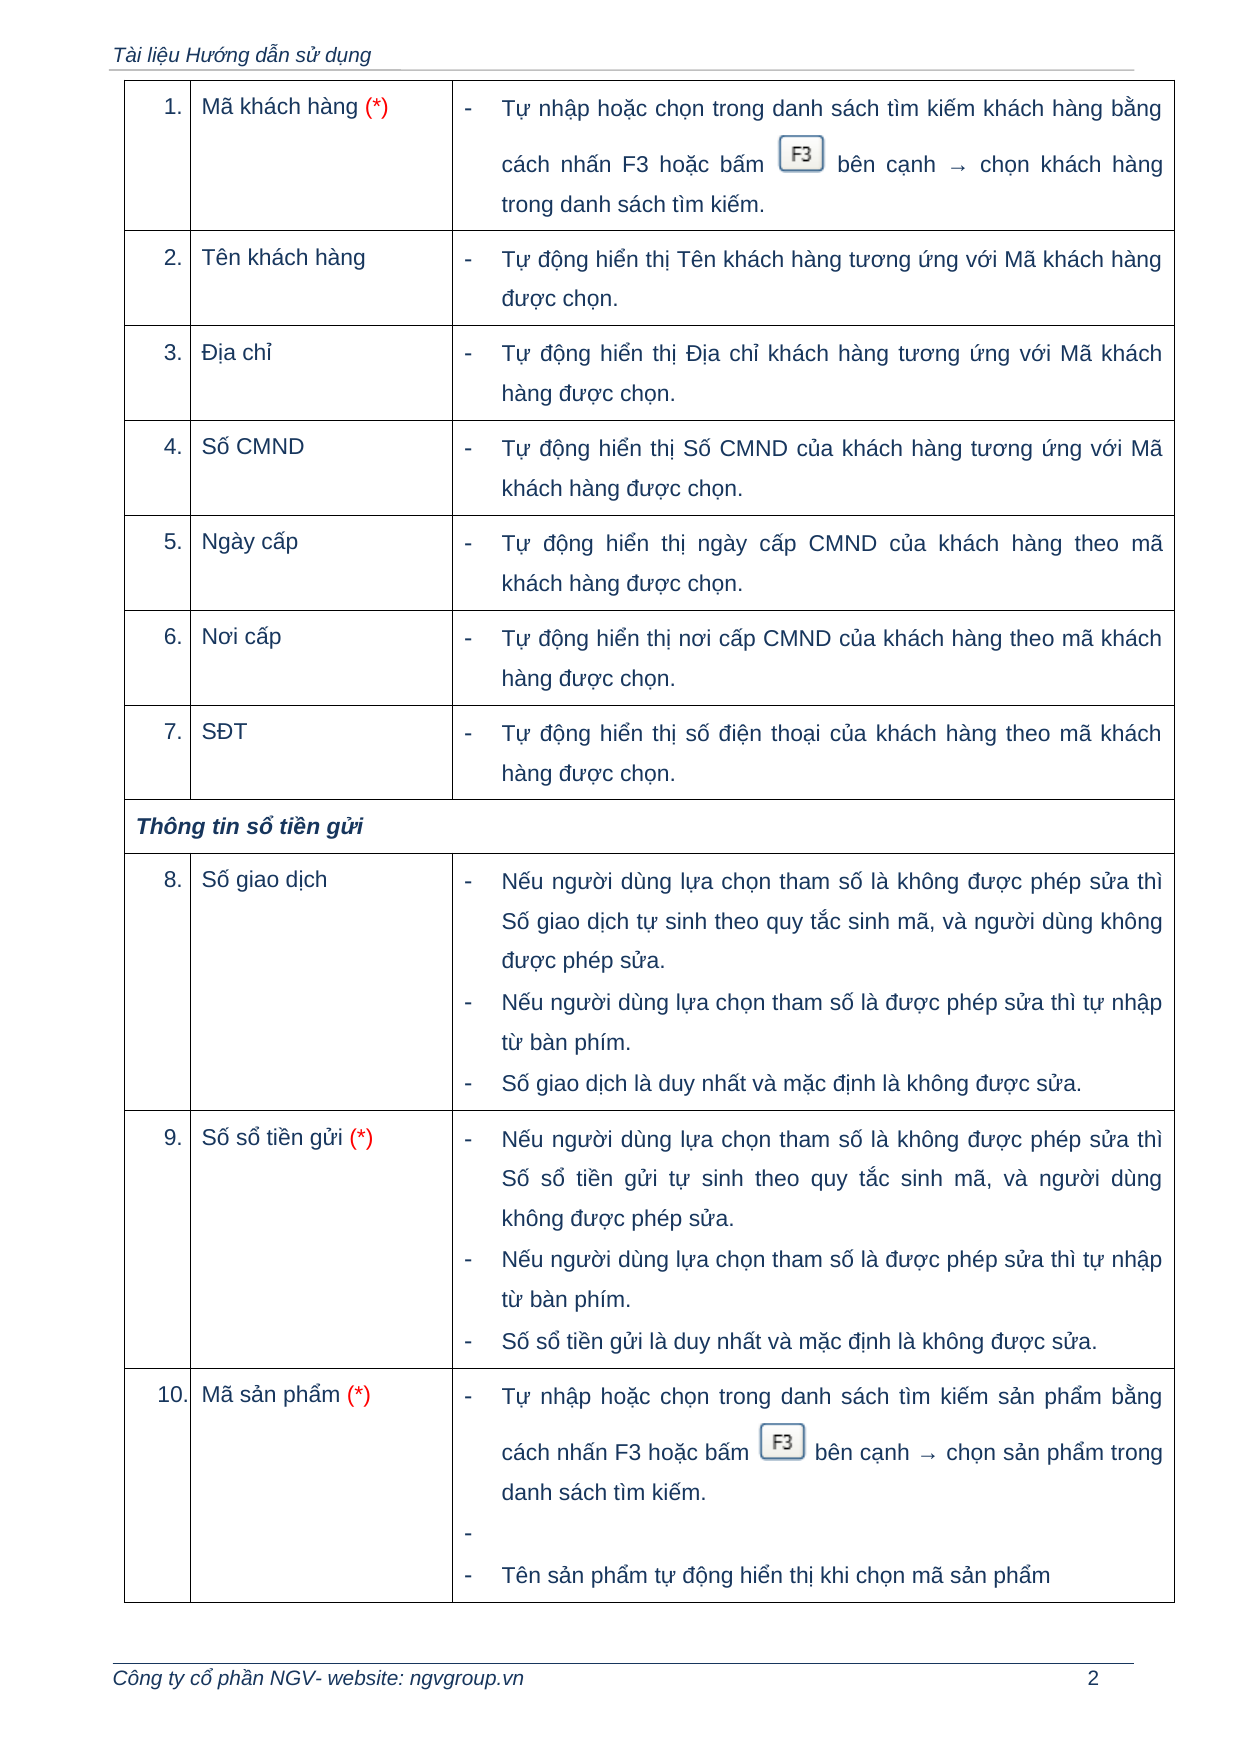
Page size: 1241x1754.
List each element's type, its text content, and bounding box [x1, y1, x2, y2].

table_cell Mã khách hàng (*) [191, 81, 452, 230]
table_cell Tự động hiển thị ngày cấp CMND của khách hàng theo mã khách hàng được chọn. [453, 516, 1174, 609]
table_cell Tên khách hàng [191, 231, 452, 325]
table_cell [125, 326, 190, 420]
table_cell [125, 1369, 190, 1602]
table_cell Nơi cấp [191, 611, 452, 704]
table_cell Thông tin sổ tiền gửi [125, 800, 1174, 852]
table_cell [125, 421, 190, 515]
picture [756, 1423, 808, 1461]
table_cell Tự động hiển thị Địa chỉ khách hàng tương ứng với Mã khách hàng được chọn. [453, 326, 1174, 420]
table_cell [125, 231, 190, 325]
table_cell Mã sản phẩm (*) [191, 1369, 452, 1602]
table_cell Ngày cấp [191, 516, 452, 609]
table_cell Số CMND [191, 421, 452, 515]
table_cell Nếu người dùng lựa chọn tham số là không được phép sửa thì Số giao dịch tự sinh theo quy tắc sinh mã, và người dùng không được phép sửa. Nếu người dùng lựa chọn tham số là được phép sửa thì tự nhập từ bàn phím. Số giao dịch là duy nhất và mặc định là không được sửa. [453, 854, 1174, 1110]
table_cell Địa chỉ [191, 326, 452, 420]
table_cell Tự động hiển thị nơi cấp CMND của khách hàng theo mã khách hàng được chọn. [453, 611, 1174, 704]
picture [775, 135, 827, 173]
table_cell Nếu người dùng lựa chọn tham số là không được phép sửa thì Số sổ tiền gửi tự sinh theo quy tắc sinh mã, và người dùng không được phép sửa. Nếu người dùng lựa chọn tham số là được phép sửa thì tự nhập từ bàn phím. Số sổ tiền gửi là duy nhất và mặc định là không được sửa. [453, 1111, 1174, 1368]
table_cell Số giao dịch [191, 854, 452, 1110]
table_cell [125, 516, 190, 609]
table_cell [125, 611, 190, 704]
table_cell [125, 81, 190, 230]
table_cell [125, 1111, 190, 1368]
table_cell Tự nhập hoặc chọn trong danh sách tìm kiếm sản phẩm bằng cách nhấn F3 hoặc bấm bên cạnh → chọn sản phẩm trong danh sách tìm kiếm. Tên sản phẩm tự động hiển thị khi chọn mã sản phẩm [453, 1369, 1174, 1602]
table_cell [125, 706, 190, 799]
table_cell Số sổ tiền gửi (*) [191, 1111, 452, 1368]
table_cell Tự động hiển thị Tên khách hàng tương ứng với Mã khách hàng được chọn. [453, 231, 1174, 325]
table_cell SĐT [191, 706, 452, 799]
table_cell Tự nhập hoặc chọn trong danh sách tìm kiếm khách hàng bằng cách nhấn F3 hoặc bấm bên cạnh → chọn khách hàng trong danh sách tìm kiếm. [453, 81, 1174, 230]
table_cell Tự động hiển thị số điện thoại của khách hàng theo mã khách hàng được chọn. [453, 706, 1174, 799]
table_cell Tự động hiển thị Số CMND của khách hàng tương ứng với Mã khách hàng được chọn. [453, 421, 1174, 515]
table_cell [125, 854, 190, 1110]
